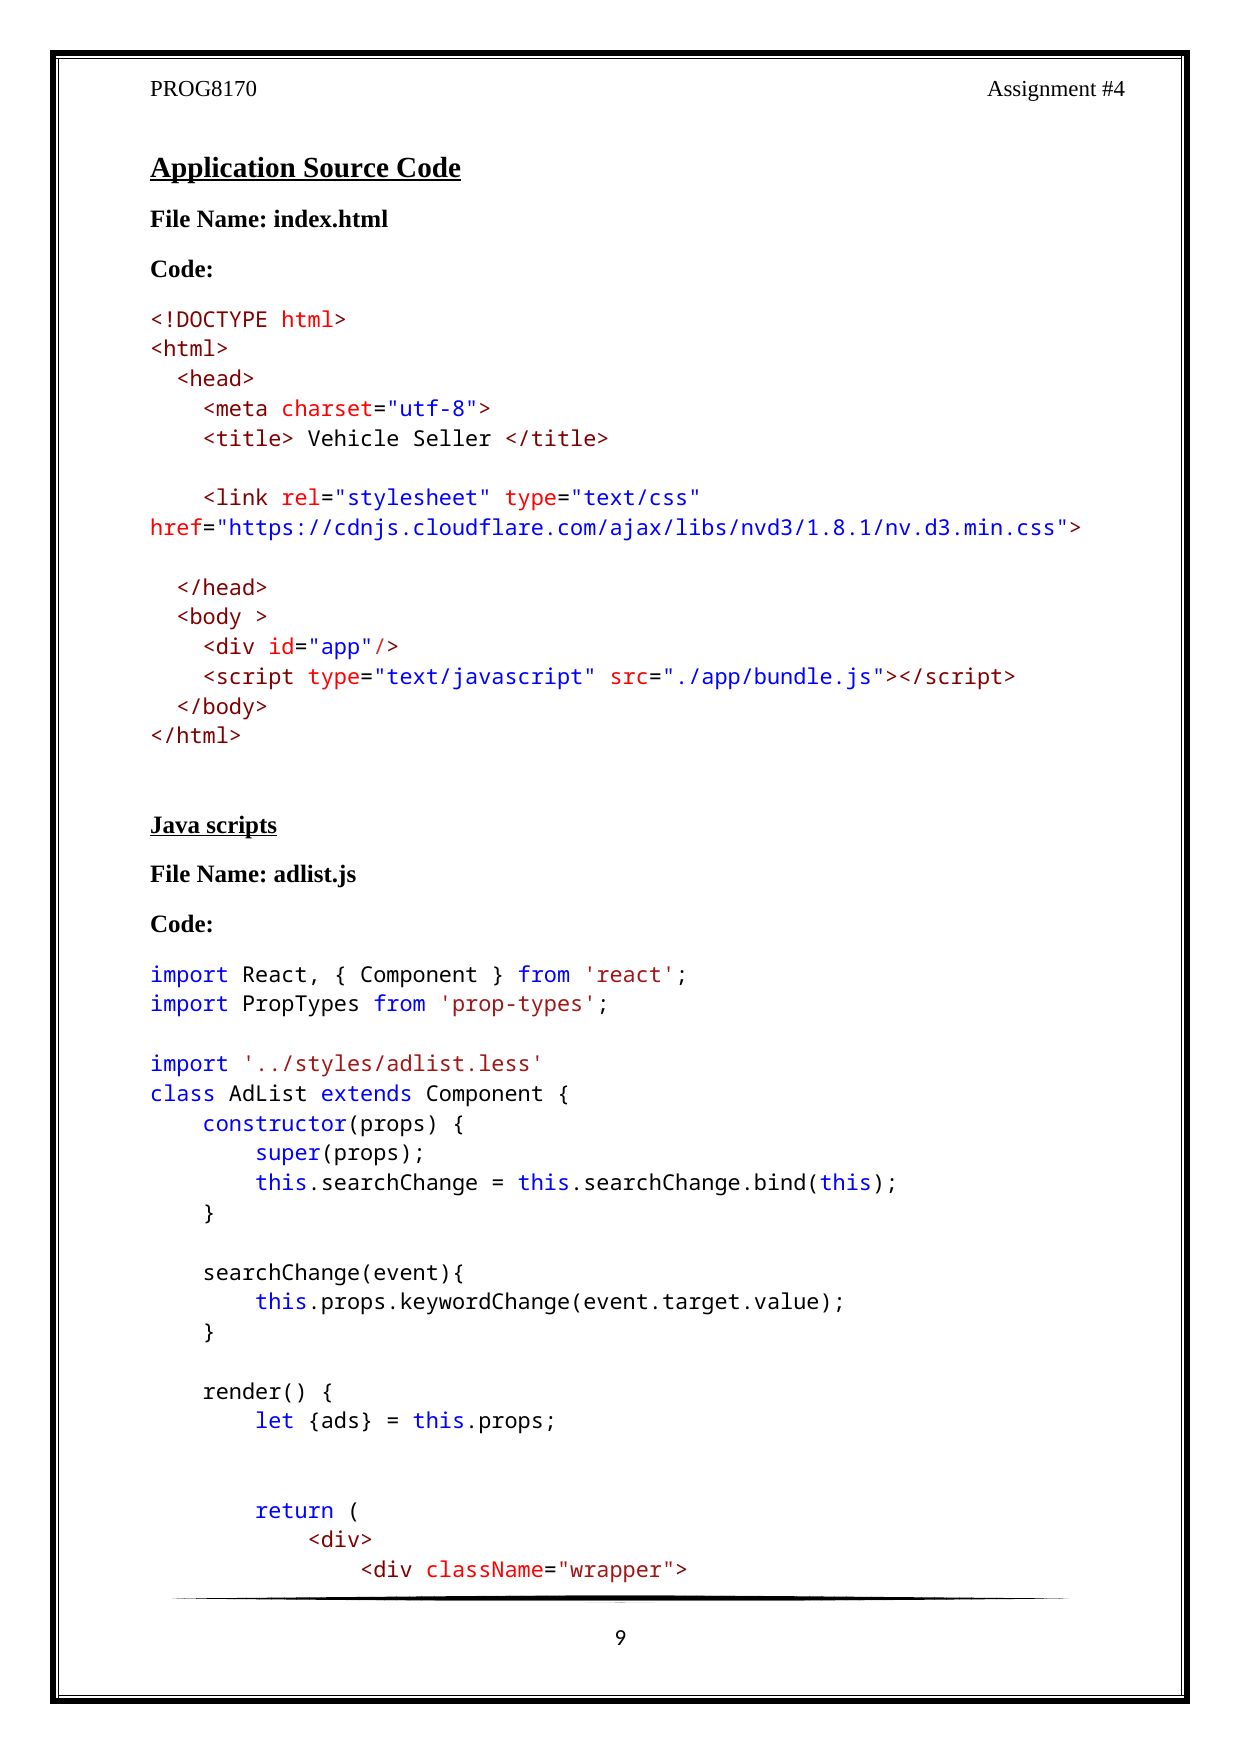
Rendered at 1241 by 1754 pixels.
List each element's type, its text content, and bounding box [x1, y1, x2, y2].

text super(props); [150, 1137, 1090, 1167]
text <html> [150, 333, 1090, 363]
text </html> [150, 721, 1090, 750]
text searchChange(event){ [150, 1257, 1090, 1286]
text this.searchChange = this.searchChange.bind(this); [150, 1167, 1090, 1197]
text <div> [150, 1524, 1090, 1554]
picture [171, 1594, 1069, 1603]
text render() { [150, 1376, 1090, 1406]
text <!DOCTYPE html> [150, 303, 1090, 333]
text <div id="app"/> [150, 631, 1090, 661]
text </head> [150, 572, 1090, 601]
text <link rel="stylesheet" type="text/css" href="https://cdnjs.cloudflare.com/ajax/libs/nvd3/1.8.1/nv.d3.min.css"> [150, 482, 1090, 542]
text <div className="wrapper"> [150, 1554, 1090, 1584]
text <meta charset="utf-8"> [150, 393, 1090, 423]
text File Name: index.html [150, 204, 1090, 233]
text import PropTypes from 'prop-types'; [150, 988, 1090, 1018]
text Java scripts [150, 810, 1090, 839]
text class AdList extends Component { [150, 1078, 1090, 1108]
text return ( [150, 1495, 1090, 1524]
text </body> [150, 691, 1090, 721]
text Application Source Code [150, 150, 1090, 183]
text Code: [150, 909, 1090, 938]
text } [150, 1197, 1090, 1227]
text Code: [150, 254, 1090, 283]
text <script type="text/javascript" src="./app/bundle.js"></script> [150, 661, 1090, 691]
text import '../styles/adlist.less' [150, 1048, 1090, 1078]
text } [150, 1316, 1090, 1346]
text let {ads} = this.props; [150, 1406, 1090, 1435]
text <title> Vehicle Seller </title> [150, 423, 1090, 452]
text import React, { Component } from 'react'; [150, 959, 1090, 988]
text <head> [150, 363, 1090, 393]
text this.props.keywordChange(event.target.value); [150, 1286, 1090, 1316]
text constructor(props) { [150, 1108, 1090, 1137]
text <body > [150, 601, 1090, 631]
text File Name: adlist.js [150, 859, 1090, 888]
